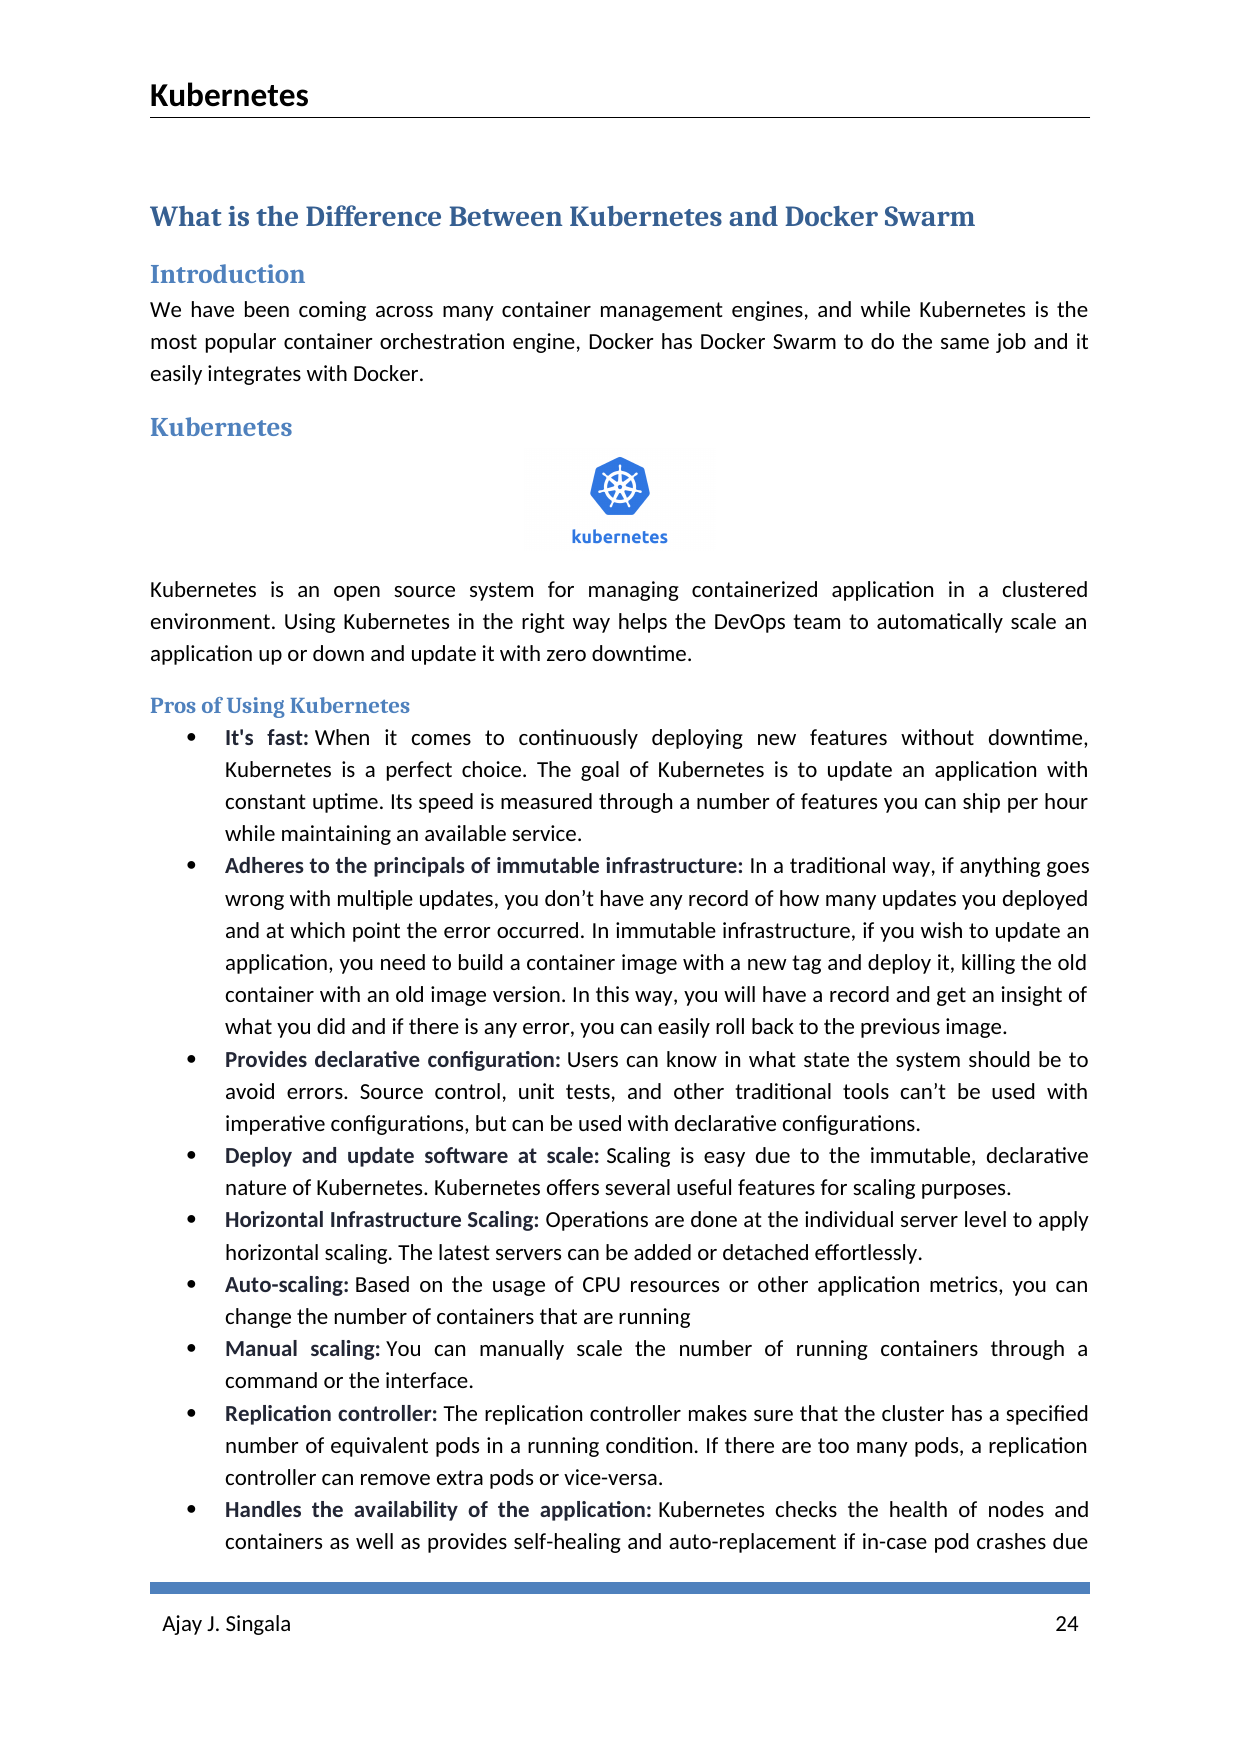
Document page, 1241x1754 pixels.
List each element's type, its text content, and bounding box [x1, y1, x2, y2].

list Adheres to the principals of immutable infrastructure: In a traditional way, if anything goes wrong with multiple updates, you don’t have any record of how many updates you deployed and at which point the error occurred. In immutable infrastructure, if you wish to update an application, you need to build a container image with a new tag and deploy it, killing the old container with an old image version. In this way, you will have a record and get an insight of what you did and if there is any error, you can easily roll back to the previous image. [187, 852, 1090, 1041]
list Manual scaling: You can manually scale the number of running containers through a command or the interface. [187, 1334, 1090, 1394]
subtitle What is the Difference Between Kubernetes and Docker Swarm [150, 200, 1090, 233]
list Auto-scaling: Based on the usage of CPU resources or other application metrics, you can change the number of containers that are running [187, 1270, 1090, 1330]
list It's fast: When it comes to continuously deploying new features without downtime, Kubernetes is a perfect choice. The goal of Kubernetes is to update an application with constant uptime. Its speed is measured through a number of features you can ship per hour while maintaining an available service. [187, 723, 1090, 847]
subtitle Kubernetes [150, 412, 1090, 444]
picture [524, 448, 716, 551]
text We have been coming across many container management engines, and while Kubernetes is the most popular container orchestration engine, Docker has Docker Swarm to do the same job and it easily integrates with Docker. [150, 295, 1090, 387]
list Replication controller: The replication controller makes sure that the cluster has a specified number of equivalent pods in a running condition. If there are too many pods, a replication controller can remove extra pods or vice-versa. [187, 1399, 1090, 1491]
subtitle Introduction [150, 259, 1090, 291]
list Deploy and update software at scale: Scaling is easy due to the immutable, declarative nature of Kubernetes. Kubernetes offers several useful features for scaling purposes. [187, 1141, 1090, 1201]
list Horizontal Infrastructure Scaling: Operations are done at the individual server level to apply horizontal scaling. The latest servers can be added or detached effortlessly. [187, 1206, 1090, 1266]
subtitle Pros of Using Kubernetes [150, 693, 1090, 719]
list Provides declarative configuration: Users can know in what state the system should be to avoid errors. Source control, unit tests, and other traditional tools can’t be used with imperative configurations, but can be used with declarative configurations. [187, 1045, 1090, 1137]
text Kubernetes is an open source system for managing containerized application in a clustered environment. Using Kubernetes in the right way helps the DevOps team to automatically scale an application up or down and update it with zero downtime. [150, 575, 1090, 668]
